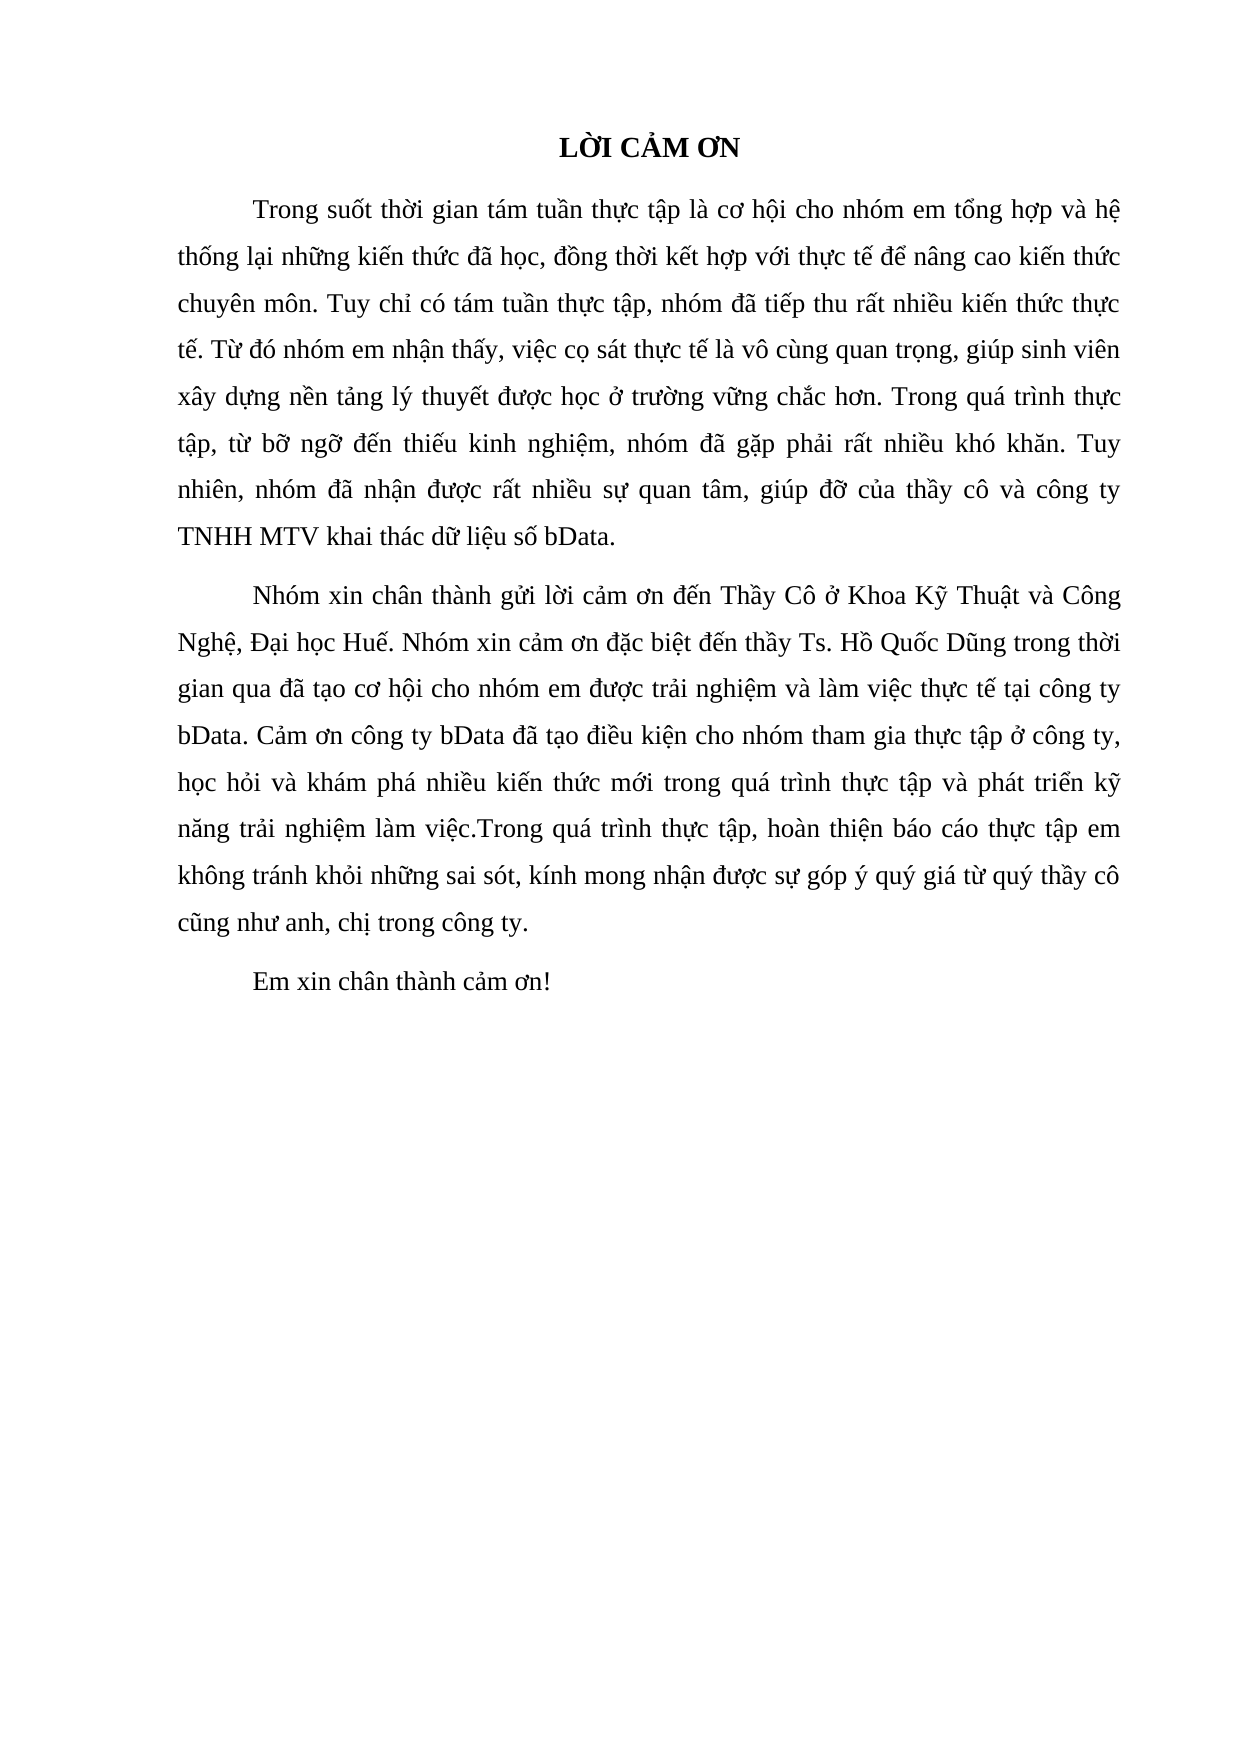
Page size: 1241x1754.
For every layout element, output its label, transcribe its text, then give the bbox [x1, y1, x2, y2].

text LỜI CẢM ƠN [177, 131, 1122, 164]
text Trong suốt thời gian tám tuần thực tập là cơ hội cho nhóm em tổng hợp và hệ thống lại những kiến thức đã học, đồng thời kết hợp với thực tế để nâng cao kiến thức chuyên môn. Tuy chỉ có tám tuần thực tập, nhóm đã tiếp thu rất nhiều kiến thức thực tế. Từ đó nhóm em nhận thấy, việc cọ sát thực tế là vô cùng quan trọng, giúp sinh viên xây dựng nền tảng lý thuyết được học ở trường vững chắc hơn. Trong quá trình thực tập, từ bỡ ngỡ đến thiếu kinh nghiệm, nhóm đã gặp phải rất nhiều khó khăn. Tuy nhiên, nhóm đã nhận được rất nhiều sự quan tâm, giúp đỡ của thầy cô và công ty TNHH MTV khai thác dữ liệu số bData. [177, 193, 1122, 551]
text Nhóm xin chân thành gửi lời cảm ơn đến Thầy Cô ở Khoa Kỹ Thuật và Công Nghệ, Đại học Huế. Nhóm xin cảm ơn đặc biệt đến thầy Ts. Hồ Quốc Dũng trong thời gian qua đã tạo cơ hội cho nhóm em được trải nghiệm và làm việc thực tế tại công ty bData. Cảm ơn công ty bData đã tạo điều kiện cho nhóm tham gia thực tập ở công ty, học hỏi và khám phá nhiều kiến thức mới trong quá trình thực tập và phát triển kỹ năng trải nghiệm làm việc.Trong quá trình thực tập, hoàn thiện báo cáo thực tập em không tránh khỏi những sai sót, kính mong nhận được sự góp ý quý giá từ quý thầy cô cũng như anh, chị trong công ty. [177, 579, 1122, 937]
text Em xin chân thành cảm ơn! [177, 965, 1122, 996]
